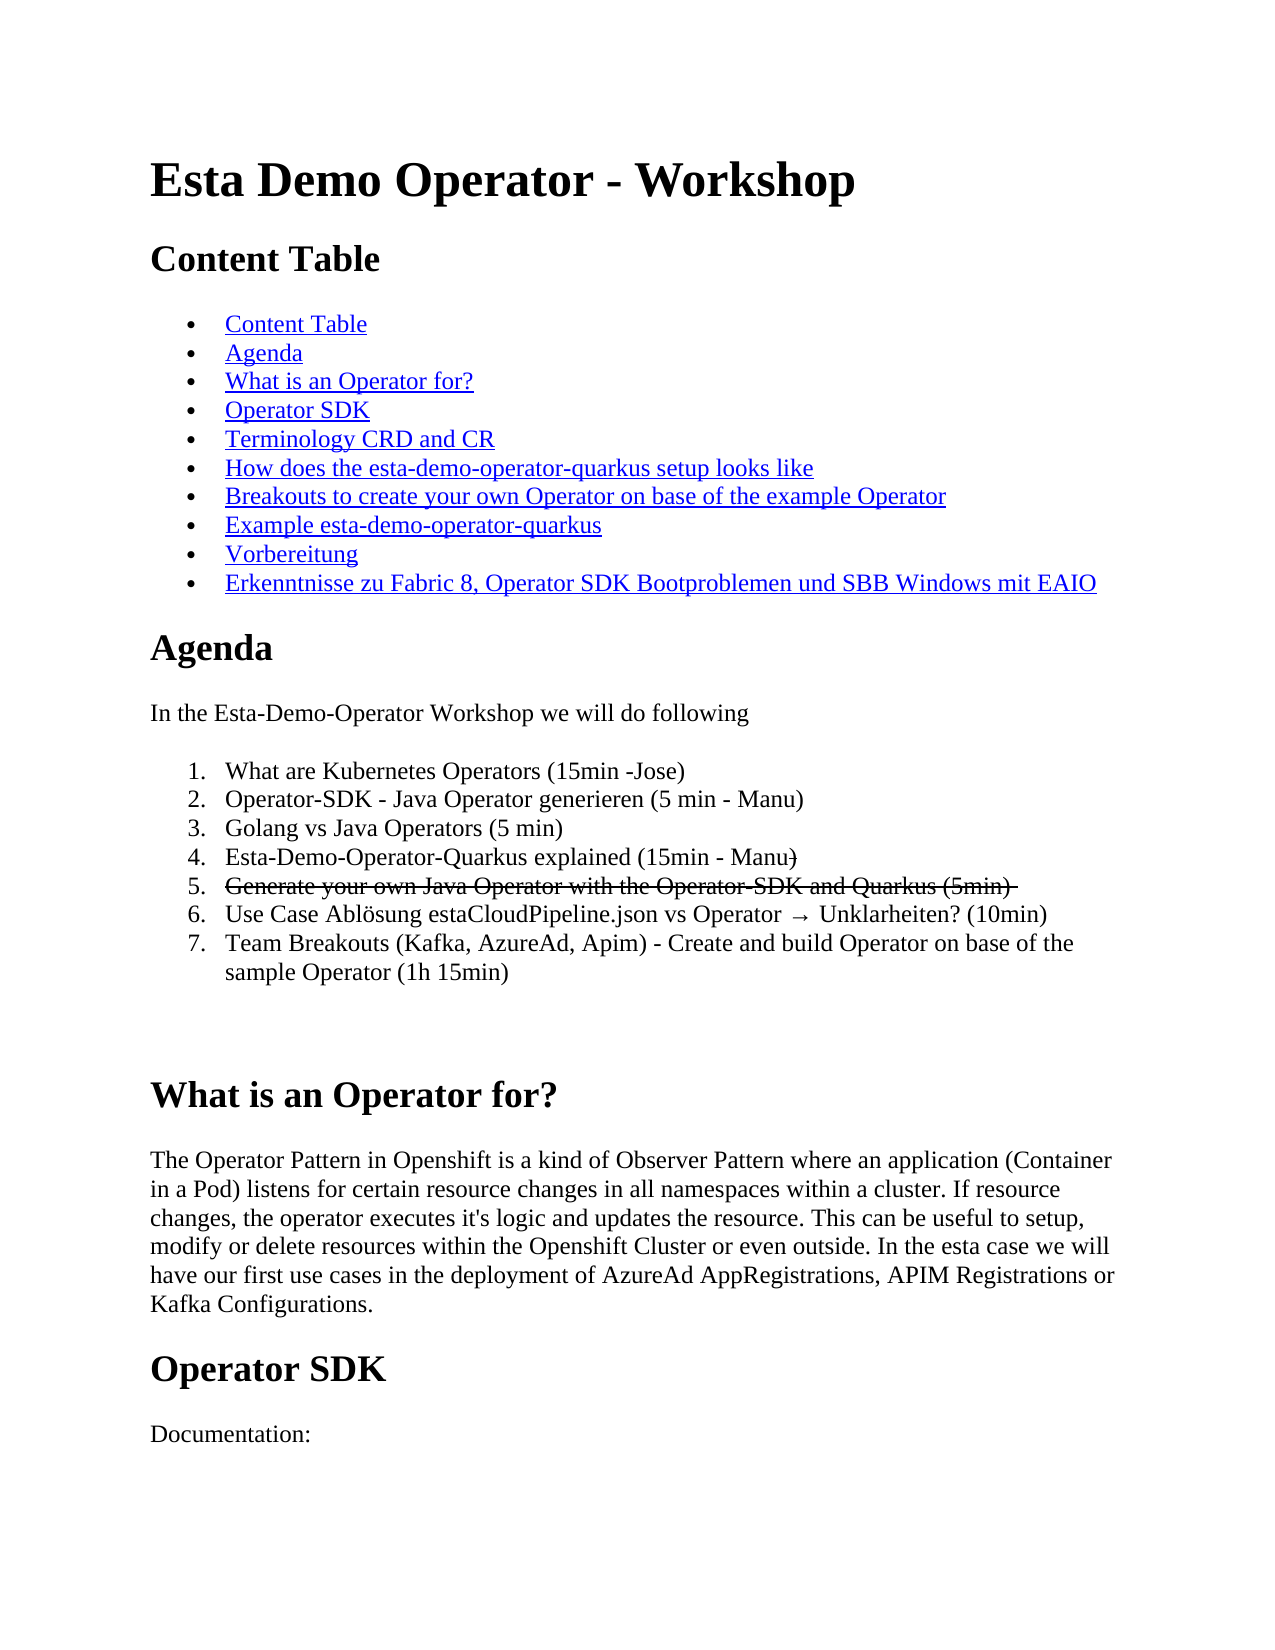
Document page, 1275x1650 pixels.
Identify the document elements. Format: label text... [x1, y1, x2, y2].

subtitle Agenda [150, 626, 1125, 669]
text Documentation: [150, 1419, 1125, 1448]
list Team Breakouts (Kafka, AzureAd, Apim) - Create and build Operator on base of the sample Operator (1h 15min) [187, 928, 1125, 986]
text The Operator Pattern in Openshift is a kind of Observer Pattern where an application (Container in a Pod) listens for certain resource changes in all namespaces within a cluster. If resource changes, the operator executes it's logic and updates the resource. This can be useful to setup, modify or delete resources within the Openshift Cluster or even outside. In the esta case we will have our first use cases in the deployment of AzureAd AppRegistrations, APIM Registrations or Kafka Configurations. [150, 1145, 1125, 1318]
list Agenda [187, 338, 1125, 366]
list Content Table [187, 309, 1125, 338]
list Erkenntnisse zu Fabric 8, Operator SDK Bootproblemen und SBB Windows mit EAIO [187, 568, 1125, 596]
list Operator-SDK - Java Operator generieren (5 min - Manu) [187, 784, 1125, 813]
list What is an Operator for? [187, 366, 1125, 395]
list What are Kubernetes Operators (15min -Jose) [187, 756, 1125, 784]
list Terminology CRD and CR [187, 424, 1125, 453]
list Use Case Ablösung estaCloudPipeline.json vs Operator → Unklarheiten? (10min) [187, 899, 1125, 928]
list Esta-Demo-Operator-Quarkus explained (15min - Manu) [187, 842, 1125, 871]
subtitle Content Table [150, 237, 1125, 280]
list Vorbereitung [187, 539, 1125, 568]
list Golang vs Java Operators (5 min) [187, 813, 1125, 842]
list Example esta-demo-operator-quarkus [187, 510, 1125, 539]
subtitle Operator SDK [150, 1347, 1125, 1390]
subtitle What is an Operator for? [150, 1073, 1125, 1116]
list Breakouts to create your own Operator on base of the example Operator [187, 481, 1125, 510]
subtitle Esta Demo Operator - Workshop [150, 150, 1125, 207]
list Generate your own Java Operator with the Operator-SDK and Quarkus (5min) [187, 871, 1125, 899]
text In the Esta-Demo-Operator Workshop we will do following [150, 698, 1125, 727]
list Operator SDK [187, 395, 1125, 424]
list How does the esta-demo-operator-quarkus setup looks like [187, 453, 1125, 481]
